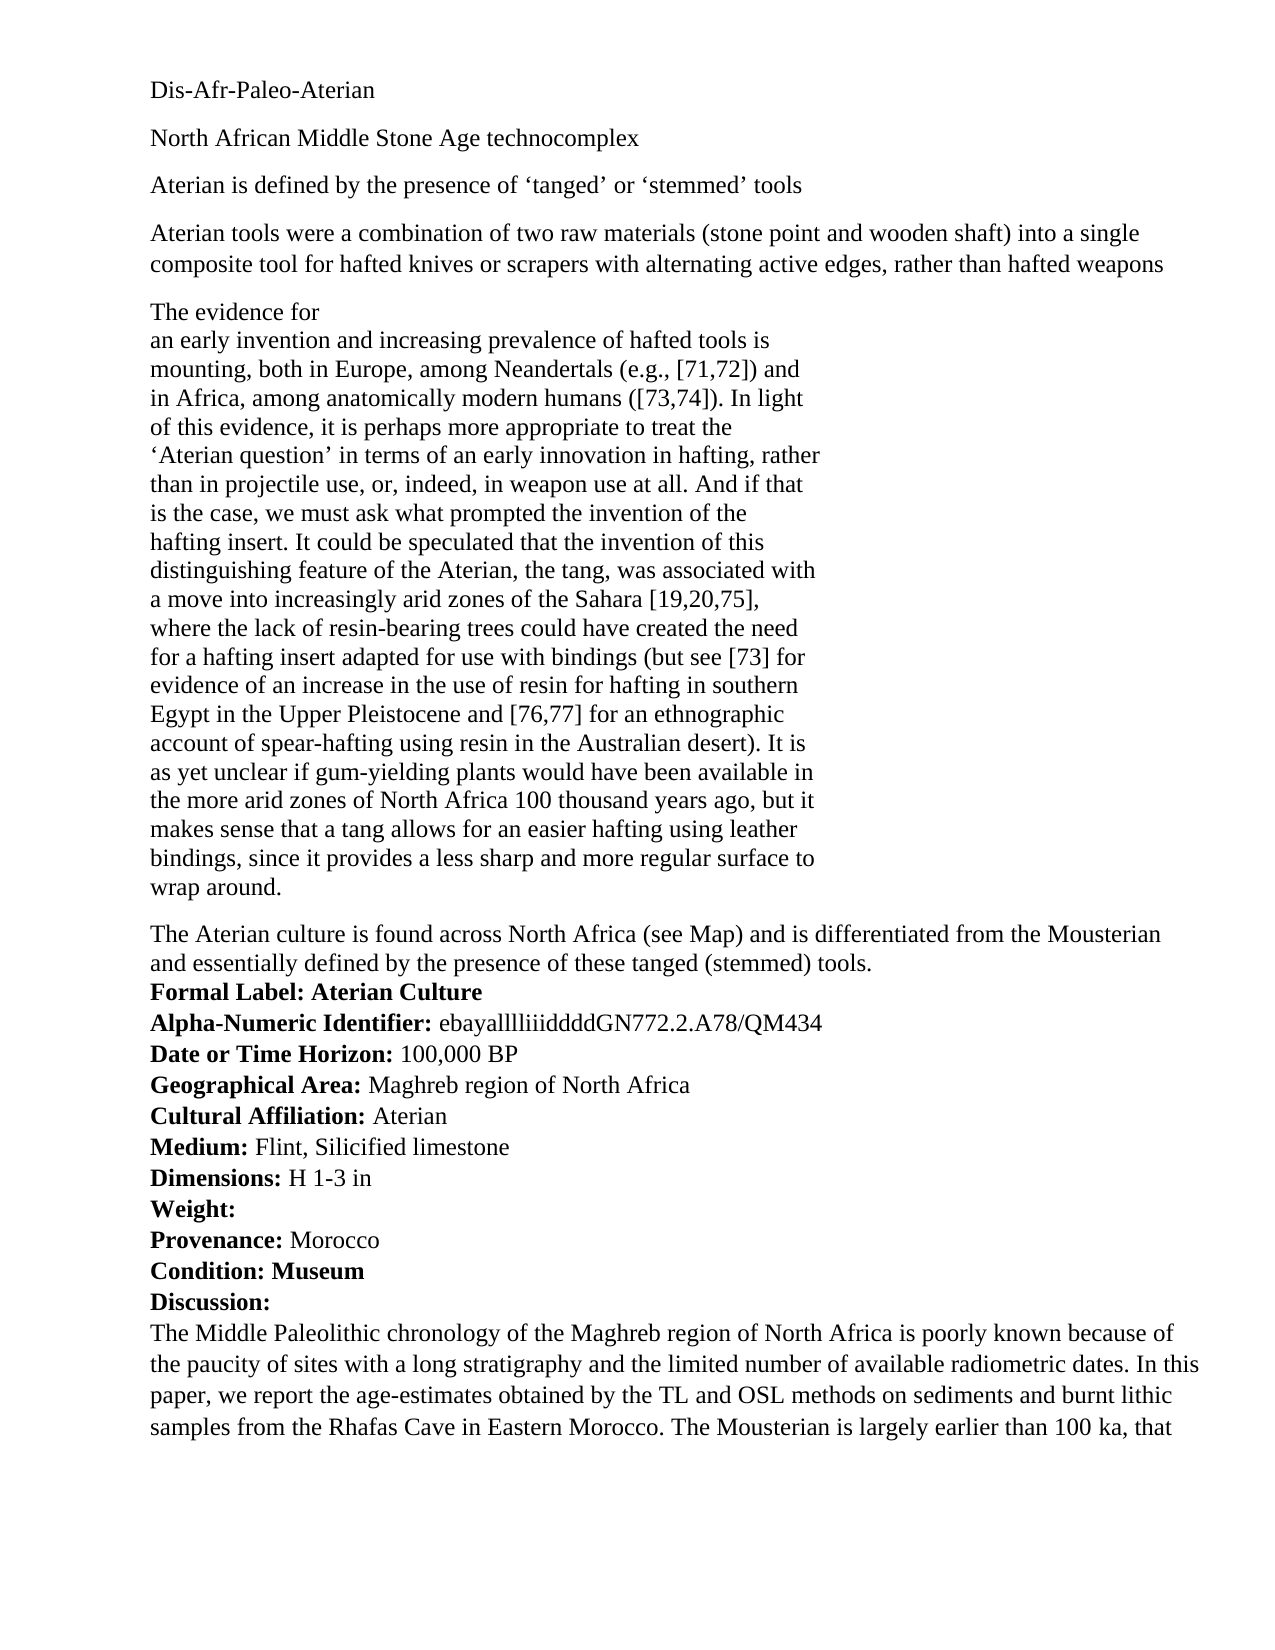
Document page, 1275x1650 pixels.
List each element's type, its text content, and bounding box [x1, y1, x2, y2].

text evidence of an increase in the use of resin for hafting in southern [150, 671, 1200, 699]
text hafting insert. It could be speculated that the invention of this [150, 527, 1200, 556]
text Discussion: [150, 1287, 1200, 1316]
text Medium: Flint, Silicified limestone [150, 1132, 1200, 1161]
text account of spear-hafting using resin in the Australian desert). It is [150, 728, 1200, 757]
text Aterian tools were a combination of two raw materials (stone point and wooden shaft) into a single composite tool for hafted knives or scrapers with alternating active edges, rather than hafted weapons [150, 218, 1200, 278]
text ‘Aterian question’ in terms of an early innovation in hafting, rather [150, 441, 1200, 469]
text than in projectile use, or, indeed, in weapon use at all. And if that [150, 469, 1200, 498]
text Egypt in the Upper Pleistocene and [76,77] for an ethnographic [150, 699, 1200, 728]
text mounting, both in Europe, among Neandertals (e.g., [71,72]) and [150, 354, 1200, 383]
text Formal Label: Aterian Culture [150, 977, 1200, 1006]
text The Aterian culture is found across North Africa (see Map) and is differentiated from the Mousterian and essentially defined by the presence of these tanged (stemmed) tools. [150, 919, 1200, 977]
text an early invention and increasing prevalence of hafted tools is [150, 326, 1200, 354]
text in Africa, among anatomically modern humans ([73,74]). In light [150, 383, 1200, 412]
text Weight: [150, 1194, 1200, 1223]
text bindings, since it provides a less sharp and more regular surface to [150, 843, 1200, 872]
text the more arid zones of North Africa 100 thousand years ago, but it [150, 786, 1200, 814]
text Condition: Museum [150, 1256, 1200, 1285]
text a move into increasingly arid zones of the Sahara [19,20,75], [150, 584, 1200, 613]
text for a hafting insert adapted for use with bindings (but see [73] for [150, 642, 1200, 671]
text The Middle Paleolithic chronology of the Maghreb region of North Africa is poorly known because of the paucity of sites with a long stratigraphy and the limited number of available radiometric dates. In this paper, we report the age-estimates obtained by the TL and OSL methods on sediments and burnt lithic samples from the Rhafas Cave in Eastern Morocco. The Mousterian is largely earlier than 100 ka, that [150, 1318, 1200, 1440]
text is the case, we must ask what prompted the invention of the [150, 498, 1200, 527]
text makes sense that a tang allows for an easier hafting using leather [150, 814, 1200, 843]
text The evidence for [150, 297, 1200, 326]
text where the lack of resin-bearing trees could have created the need [150, 613, 1200, 642]
text North African Middle Stone Age technocomplex [150, 123, 1200, 151]
text as yet unclear if gum-yielding plants would have been available in [150, 757, 1200, 786]
text distinguishing feature of the Aterian, the tang, was associated with [150, 556, 1200, 584]
text Geographical Area: Maghreb region of North Africa [150, 1070, 1200, 1099]
text Date or Time Horizon: 100,000 BP [150, 1039, 1200, 1068]
text Cultural Affiliation: Aterian [150, 1101, 1200, 1130]
text Provenance: Morocco [150, 1225, 1200, 1254]
text of this evidence, it is perhaps more appropriate to treat the [150, 412, 1200, 441]
text wrap around. [150, 872, 1200, 901]
text Dimensions: H 1-3 in [150, 1163, 1200, 1192]
text Dis-Afr-Paleo-Aterian [150, 75, 1200, 104]
text Alpha-Numeric Identifier: ebayalllliiiddddGN772.2.A78/QM434 [150, 1008, 1200, 1037]
text Aterian is defined by the presence of ‘tanged’ or ‘stemmed’ tools [150, 170, 1200, 199]
